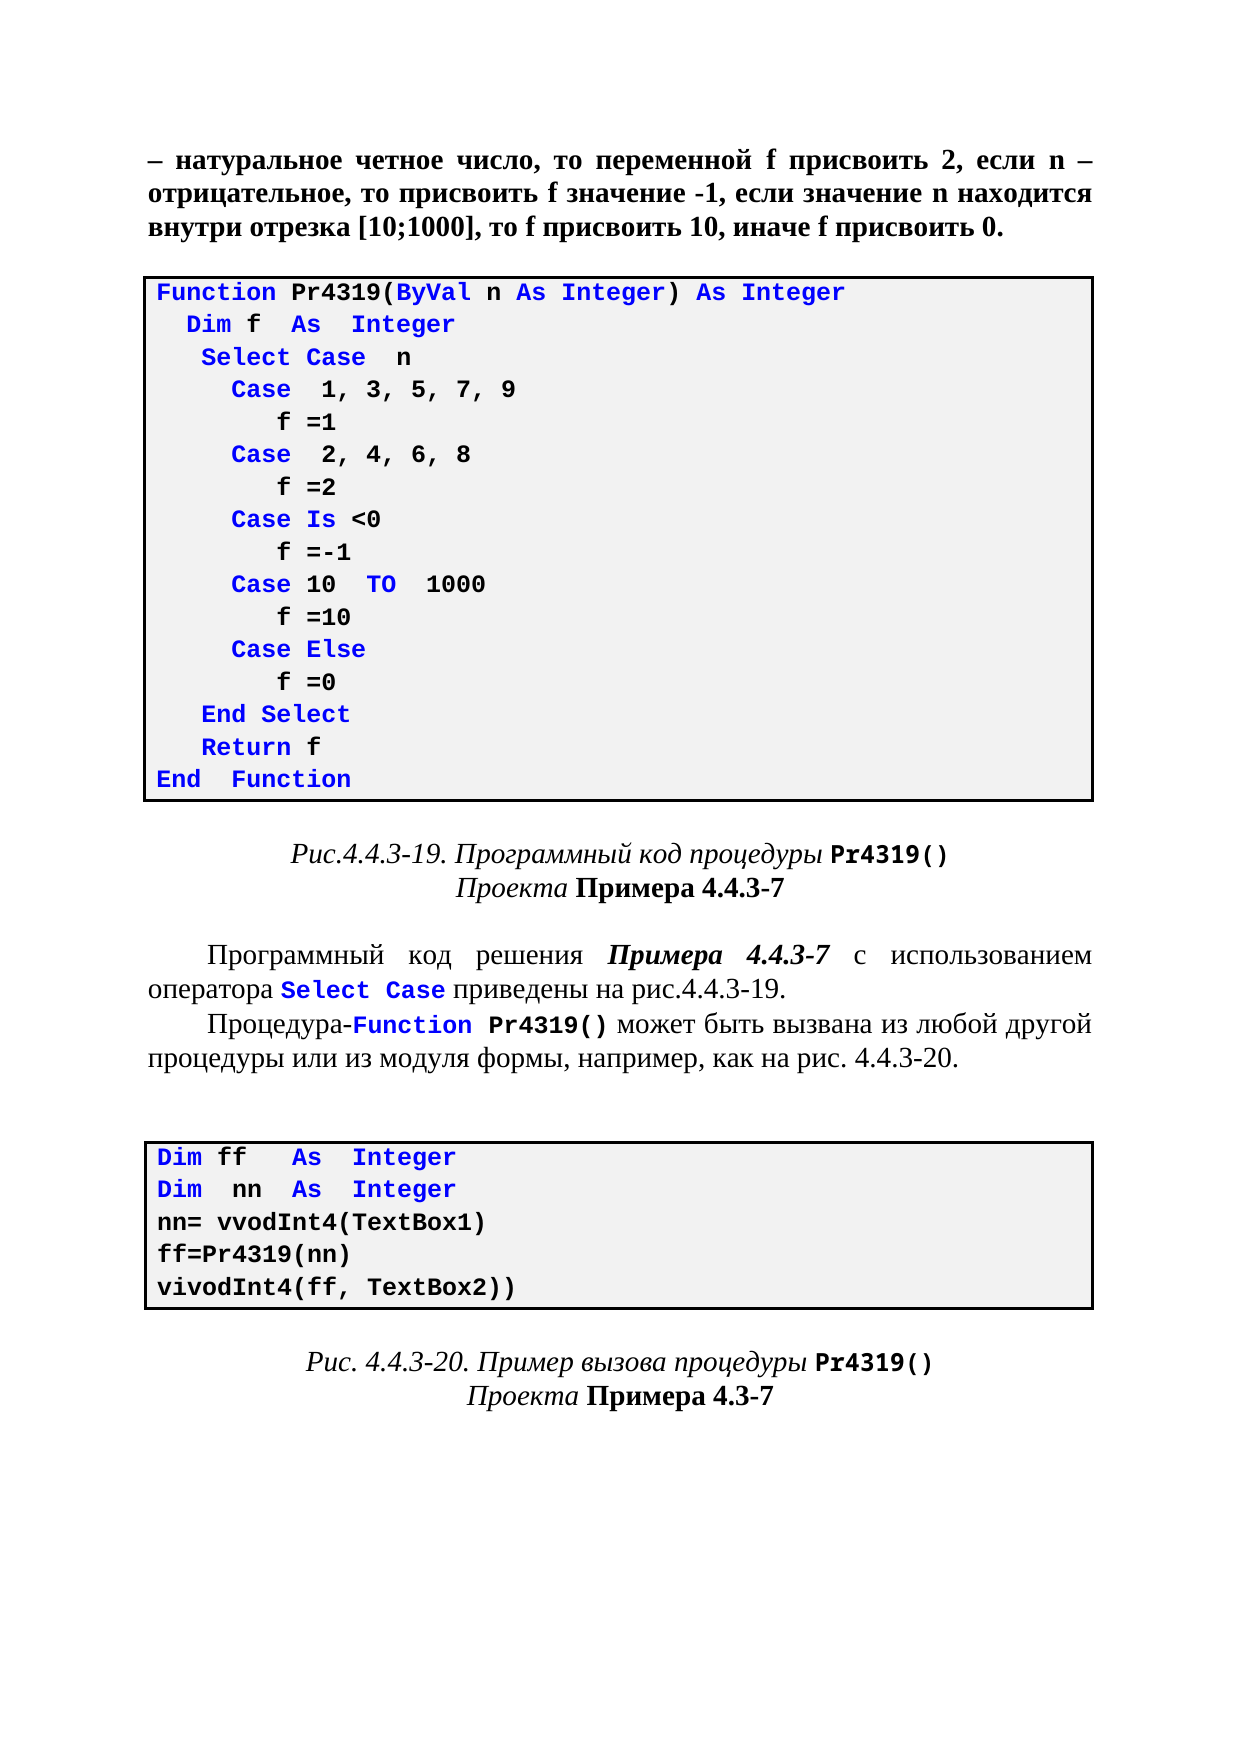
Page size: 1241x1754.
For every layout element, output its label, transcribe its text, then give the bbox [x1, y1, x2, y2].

text Рис.4.4.3-19. Программный код процедуры Pr4319() [148, 836, 1092, 870]
table_header Function Pr4319(ByVal n As Integer) As Integer Dim f As Integer Select Case n Case 1, 3, 5, 7, 9 f =1 Case 2, 4, 6, 8 f =2 Case Is <0 f =-1 Case 10 TO 1000 f =10 Case Else f =0 End Select Return f End Function [146, 279, 1091, 799]
text Проекта Примера 4.3-7 [148, 1378, 1092, 1412]
text Программный код решения Примера 4.4.3-7 с использованием оператора Select Case приведены на рис.4.4.3-19. [148, 937, 1092, 1006]
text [148, 142, 1092, 242]
text Проекта Примера 4.4.3-7 [148, 870, 1092, 904]
text Процедура-Function Pr4319() может быть вызвана из любой другой процедуры или из модуля формы, например, как на рис. 4.4.3-20. [148, 1006, 1092, 1074]
text Рис. 4.4.3-20. Пример вызова процедуры Pr4319() [148, 1344, 1092, 1378]
table_header Dim ff As Integer Dim nn As Integer nn= vvodInt4(TextBox1) ff=Pr4319(nn) vivodInt4(ff, TextBox2)) [147, 1144, 1091, 1307]
